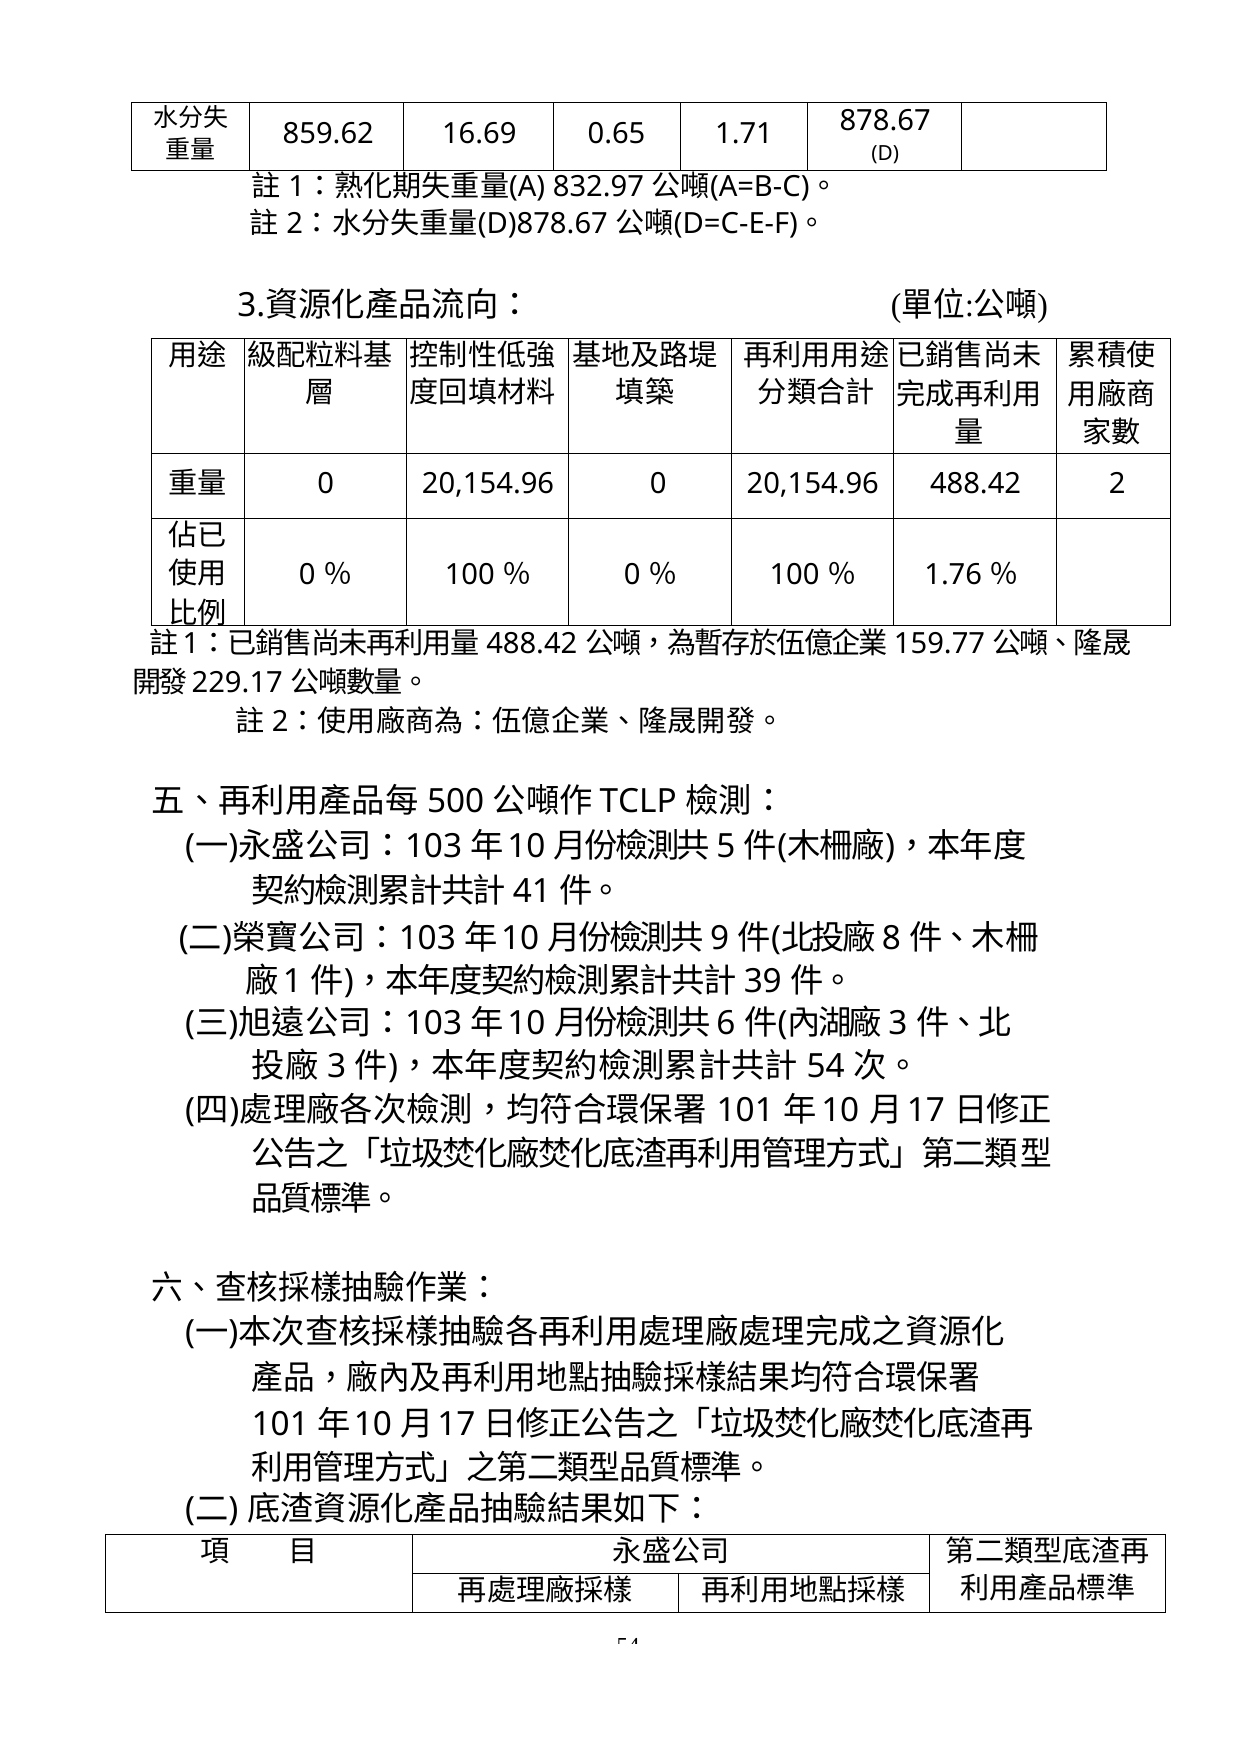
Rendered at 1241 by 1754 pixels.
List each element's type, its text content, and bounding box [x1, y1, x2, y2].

text (四)處理廠各次檢測，均符合環保署 101 年 10 月 17 日修正公告之「垃圾焚化廠焚化底渣再利用管理方式」第二類型品質標準。 [185, 1086, 1052, 1220]
text (一)本次查核採樣抽驗各再利用處理廠處理完成之資源化產品，廠內及再利用地點抽驗採樣結果均符合環保署 [185, 1308, 1020, 1399]
text 投廠 3 件)，本年度契約檢測累計共計 54 次。 [251, 1043, 1182, 1086]
text (一)永盛公司：103 年 10 月份檢測共 5 件(木柵廠)，本年度契約檢測累計共計 41 件。 [185, 822, 1051, 912]
text 五、再利用產品每 500 公噸作TCLP 檢測： [151, 778, 1182, 822]
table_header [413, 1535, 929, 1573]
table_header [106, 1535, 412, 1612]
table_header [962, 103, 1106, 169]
text (二) 底渣資源化產品抽驗結果如下： [185, 1488, 1182, 1529]
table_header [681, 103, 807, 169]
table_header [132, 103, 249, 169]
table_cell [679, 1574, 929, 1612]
text 3.資源化產品流向： (單位:公噸) [237, 280, 1182, 326]
text (二)榮寶公司：103 年 10 月份檢測共 9 件(北投廠 8 件、木柵廠 1 件)，本年度契約檢測累計共計 39 件。 [178, 914, 1051, 1001]
text 註 1：熟化期失重量(A) 832.97 公噸(A=B-C)。 [249, 171, 1182, 203]
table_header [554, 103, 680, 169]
text 註 1：已銷售尚未再利用量 488.42 公噸，為暫存於伍億企業 159.77 公噸、隆晟開發 229.17 公噸數量。 [133, 622, 1135, 701]
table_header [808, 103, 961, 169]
text 101 年 10 月 17 日修正公告之「垃圾焚化廠焚化底渣再利用管理方式」之第二類型品質標準。 [251, 1401, 1051, 1488]
text 六、查核採樣抽驗作業： [151, 1264, 1182, 1308]
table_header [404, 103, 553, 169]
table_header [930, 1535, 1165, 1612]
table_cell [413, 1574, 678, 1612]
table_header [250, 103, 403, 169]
text 註 2：使用廠商為：伍億企業、隆晟開發。 [235, 701, 1182, 739]
text (三)旭遠公司：103 年 10 月份檢測共 6 件(內湖廠 3 件、北 [185, 1001, 1182, 1043]
text 註 2：水分失重量(D)878.67 公噸(D=C-E-F)。 [249, 203, 1182, 242]
